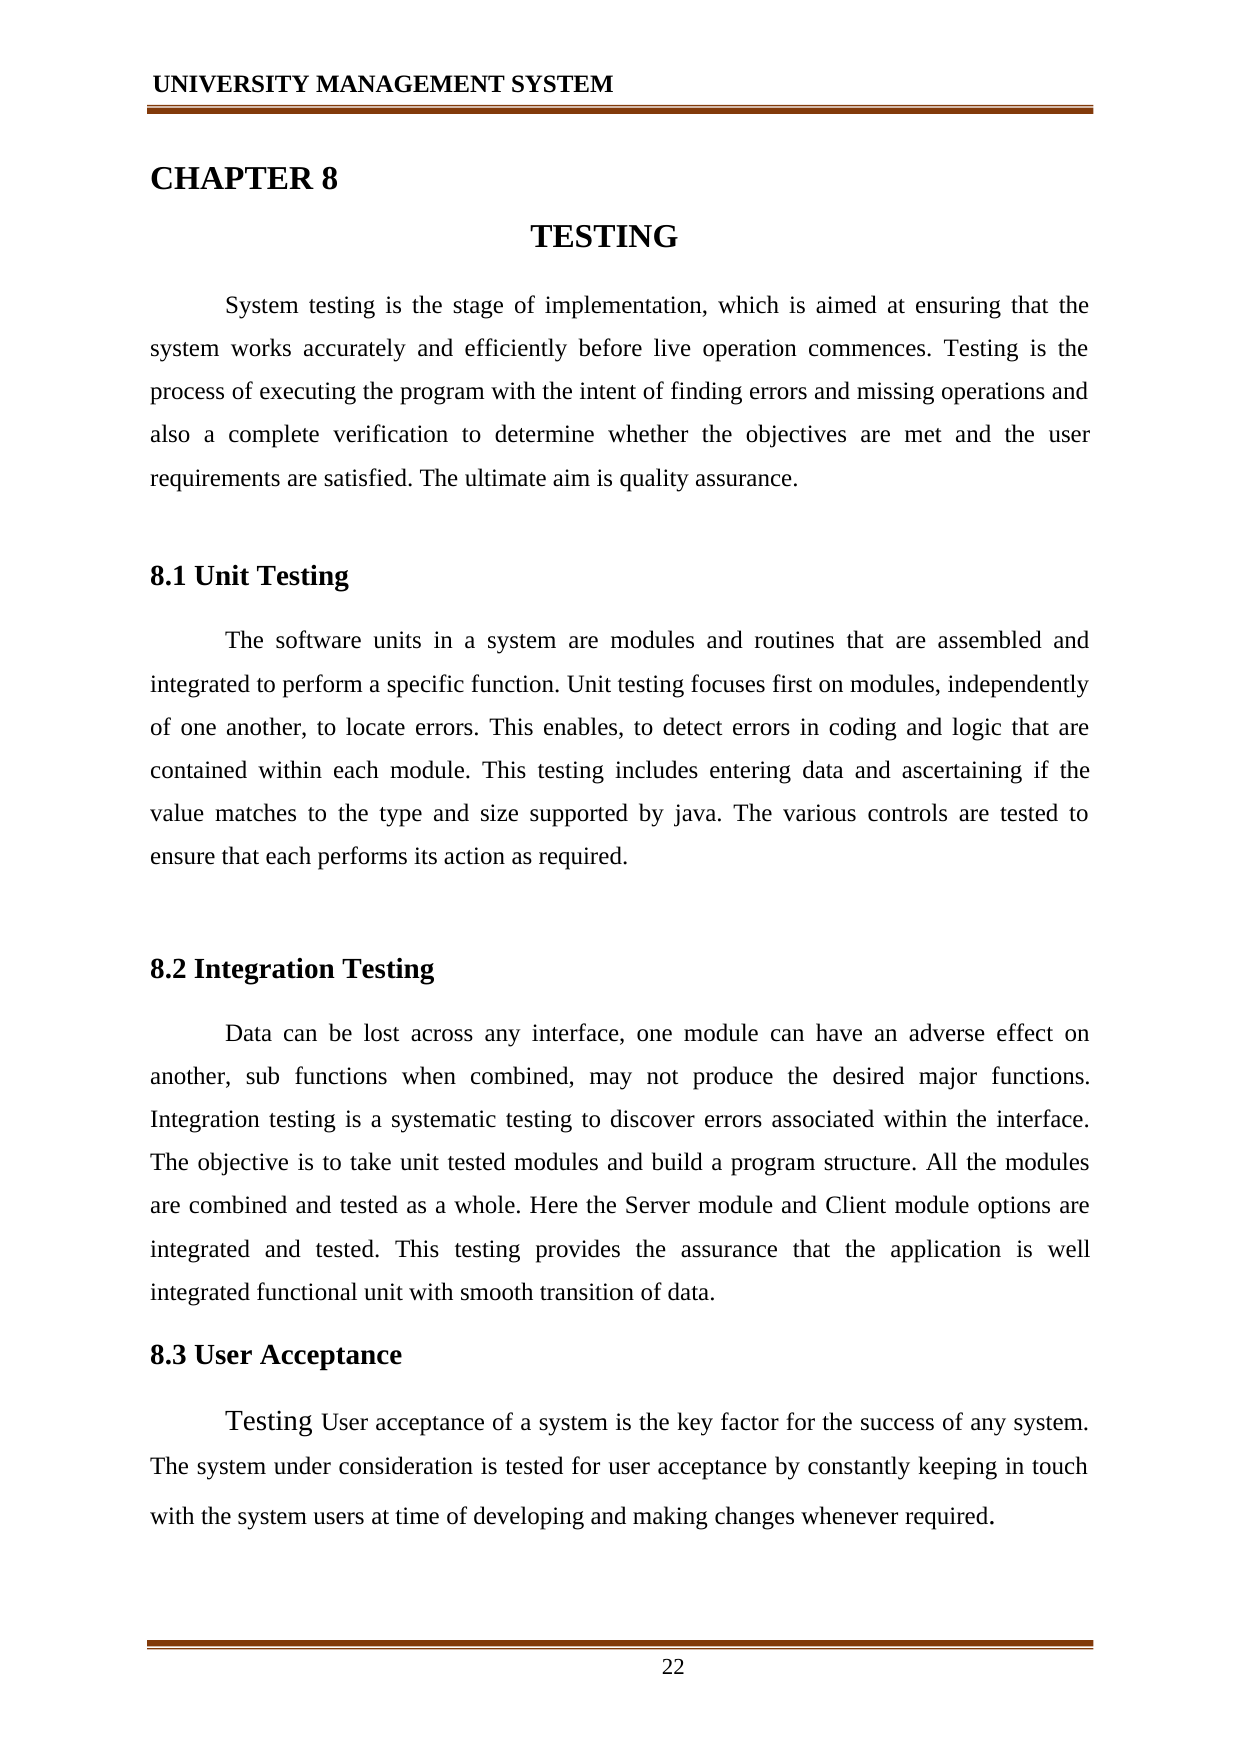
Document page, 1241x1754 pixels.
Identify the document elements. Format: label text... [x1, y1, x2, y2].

text TESTING [224, 216, 984, 254]
text Data can be lost across any interface, one module can have an adverse effect on another, sub functions when combined, may not produce the desired major functions. Integration testing is a systematic testing to discover errors associated within the interface. The objective is to take unit tested modules and build a program structure. All the modules are combined and tested as a whole. Here the Server module and Client module options are integrated and tested. This testing provides the assurance that the application is well integrated functional unit with smooth transition of data. [150, 1018, 1090, 1306]
text System testing is the stage of implementation, which is aimed at ensuring that the system works accurately and efficiently before live operation commences. Testing is the process of executing the program with the intent of finding errors and missing operations and also a complete verification to determine whether the objectives are met and the user requirements are satisfied. The ultimate aim is quality assurance. [150, 290, 1090, 491]
subtitle Integration Testing [150, 951, 1173, 985]
subtitle CHAPTER 8 [150, 158, 1173, 197]
text Testing User acceptance of a system is the key factor for the success of any system. The system under consideration is tested for user acceptance by constantly keeping in touch with the system users at time of developing and making changes whenever required. [150, 1403, 1090, 1531]
subtitle User Acceptance [150, 1337, 1173, 1370]
text The software units in a system are modules and routines that are assembled and integrated to perform a specific function. Unit testing focuses first on modules, independently of one another, to locate errors. This enables, to detect errors in coding and logic that are contained within each module. This testing includes entering data and ascertaining if the value matches to the type and size supported by java. The various controls are tested to ensure that each performs its action as required. [150, 626, 1090, 870]
subtitle Unit Testing [150, 558, 1173, 592]
